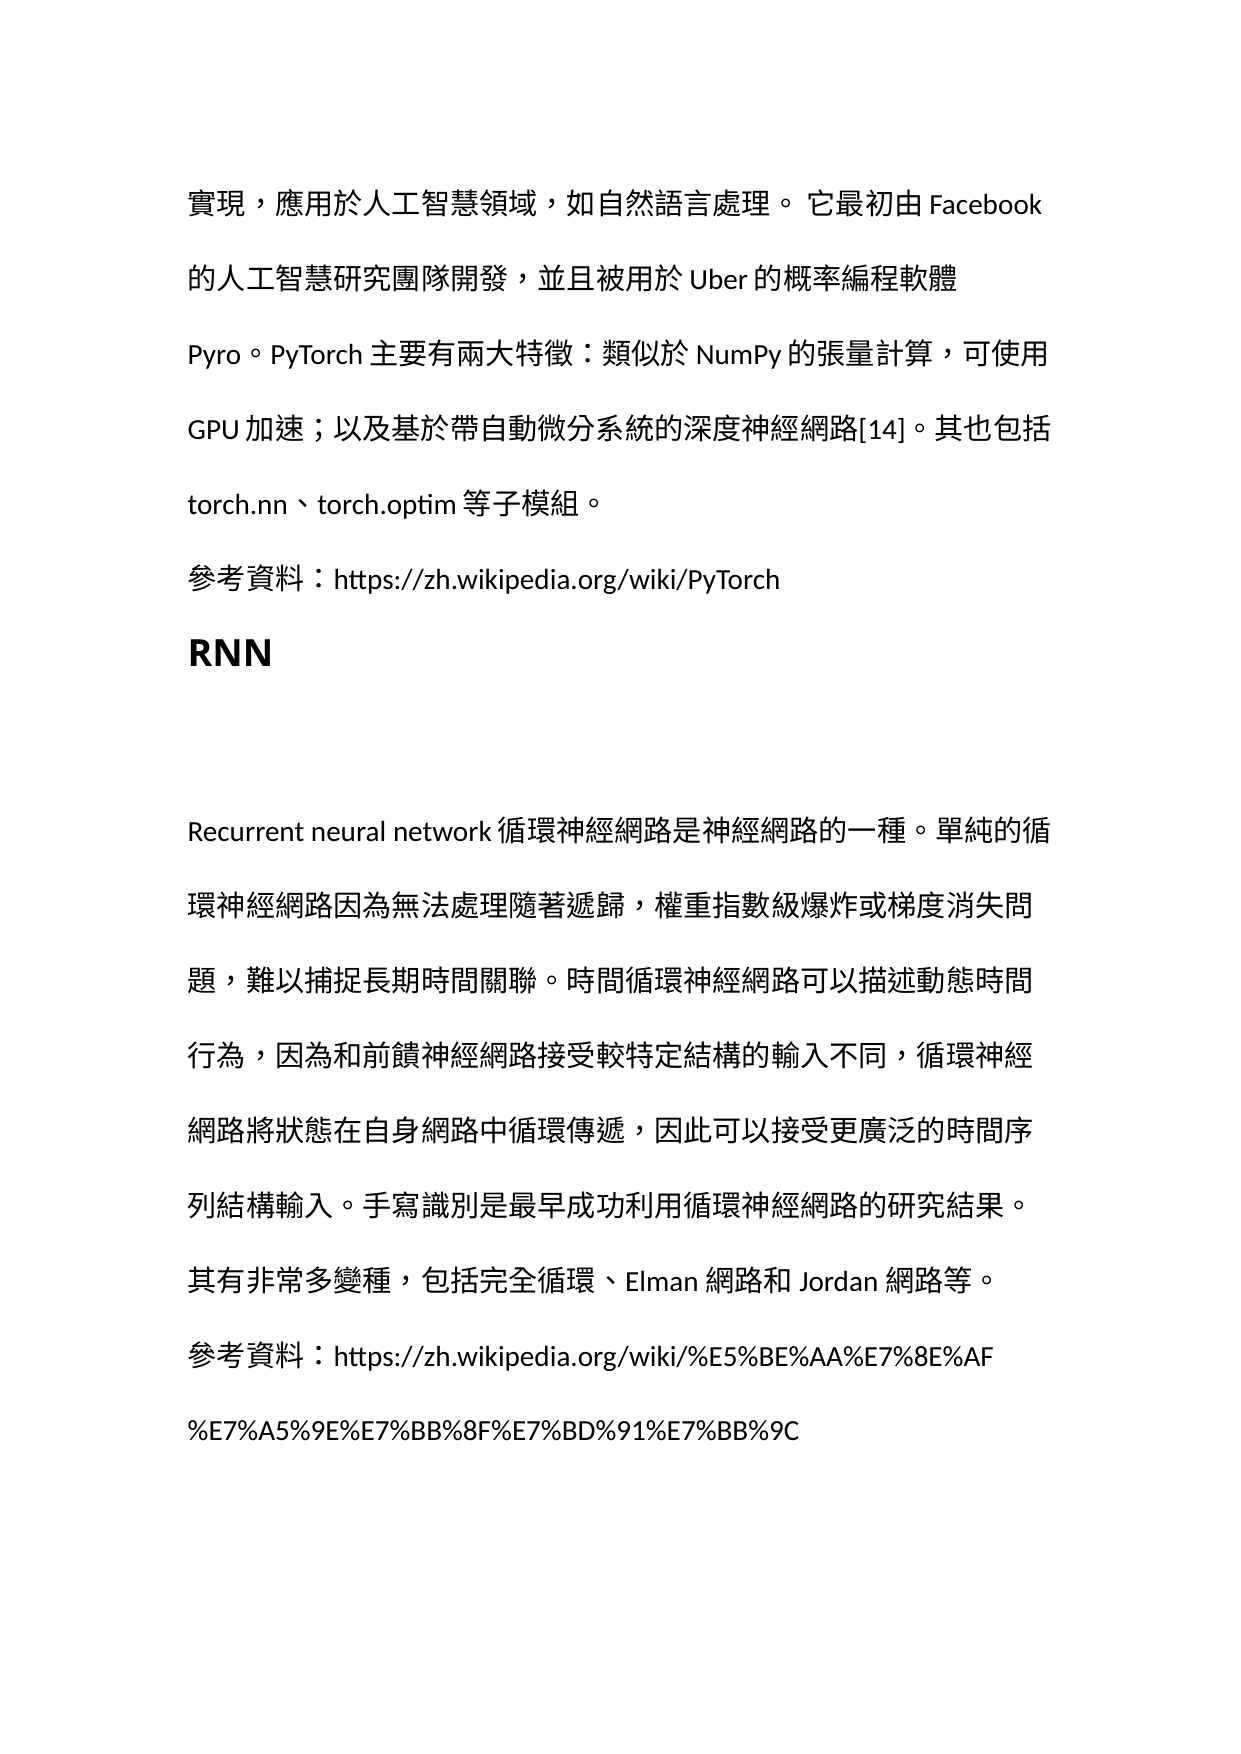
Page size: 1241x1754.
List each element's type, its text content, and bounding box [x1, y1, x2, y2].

text 參考資料：https://zh.wikipedia.org/wiki/%E5%BE%AA%E7%8E%AF%E7%A5%9E%E7%BB%8F%E7%BD%91%E7%BB%9C [187, 1317, 1053, 1467]
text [187, 164, 1053, 539]
subtitle RNN [187, 614, 1053, 689]
text 參考資料：https://zh.wikipedia.org/wiki/PyTorch [187, 539, 1053, 614]
text Recurrent neural network循環神經網路是神經網路的一種。單純的循環神經網路因為無法處理隨著遞歸，權重指數級爆炸或梯度消失問題，難以捕捉長期時間關聯。時間循環神經網路可以描述動態時間行為，因為和前饋神經網路接受較特定結構的輸入不同，循環神經網路將狀態在自身網路中循環傳遞，因此可以接受更廣泛的時間序列結構輸入。手寫識別是最早成功利用循環神經網路的研究結果。其有非常多變種，包括完全循環、Elman 網路和 Jordan 網路等。 [187, 792, 1053, 1317]
